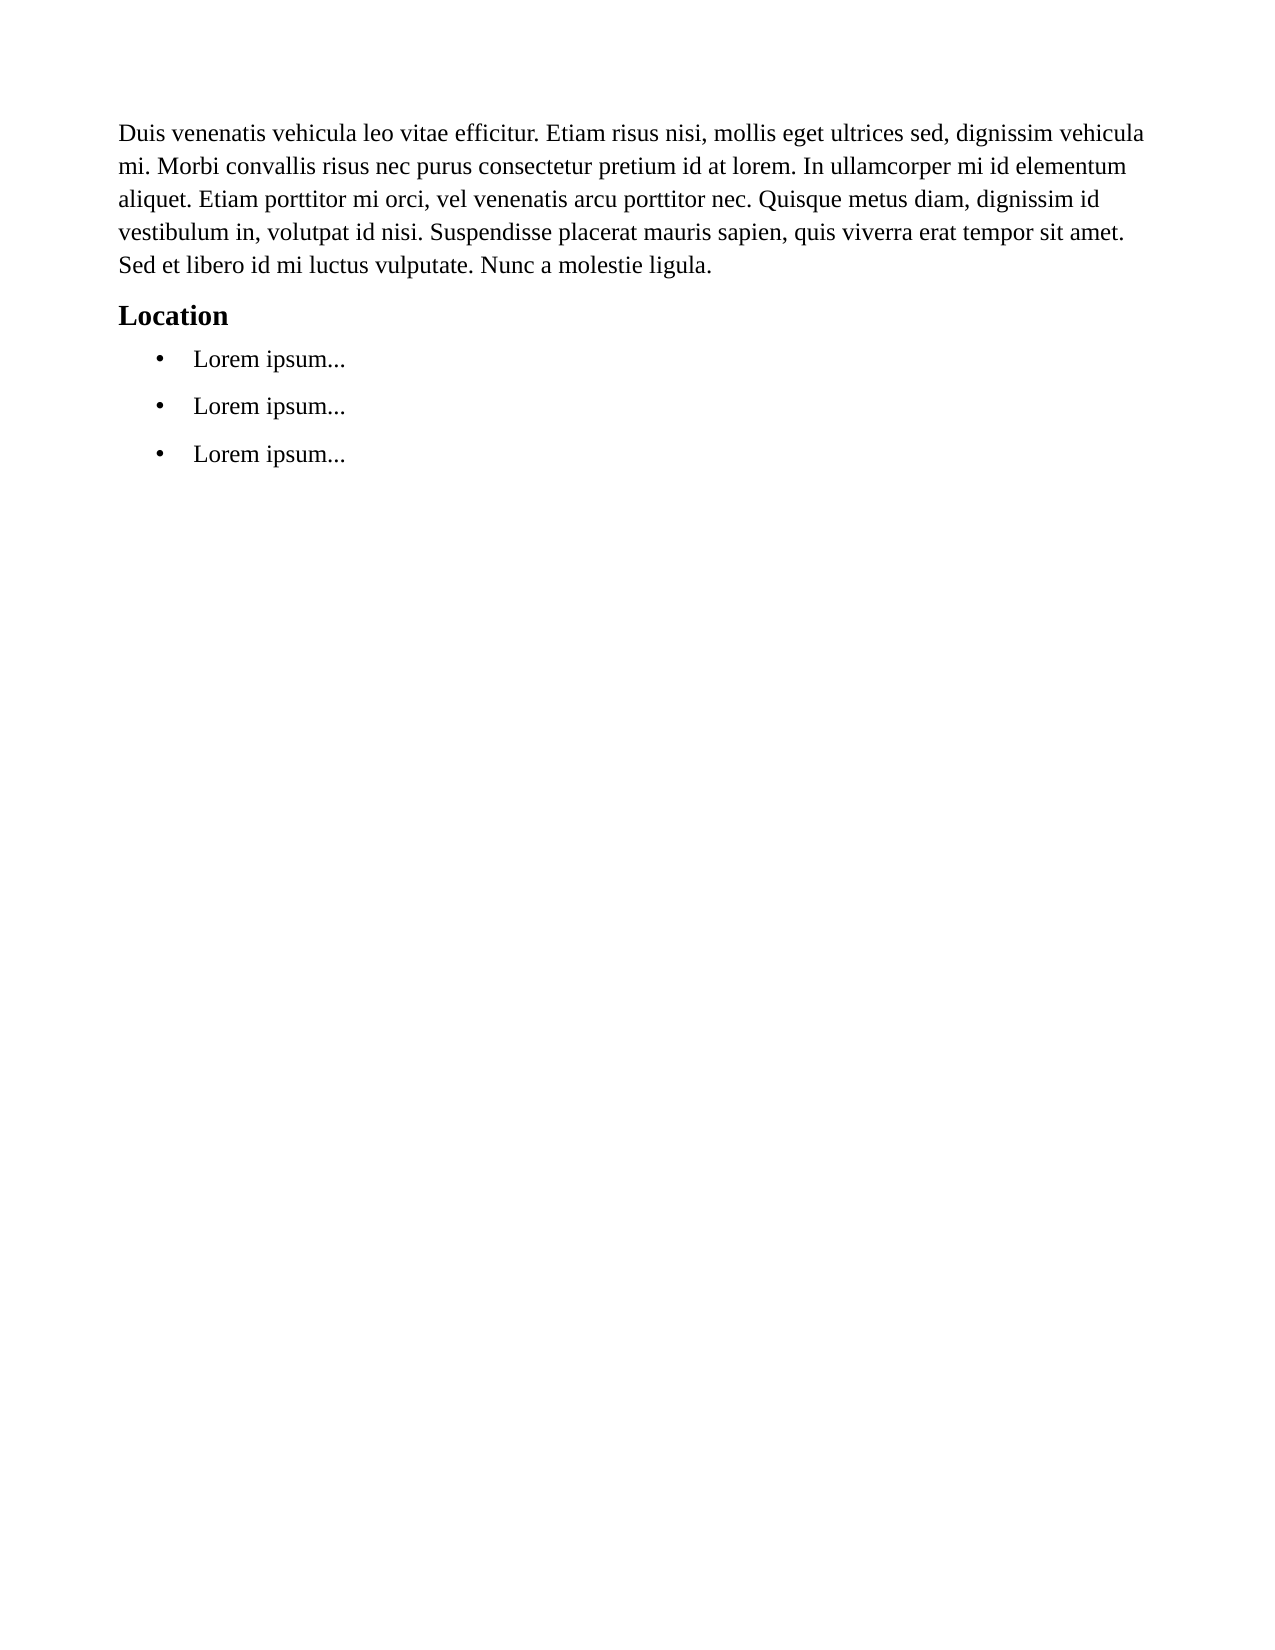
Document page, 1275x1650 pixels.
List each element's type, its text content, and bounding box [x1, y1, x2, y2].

list Lorem ipsum... [156, 344, 1157, 373]
list Lorem ipsum... [156, 439, 1157, 468]
text Duis venenatis vehicula leo vitae efficitur. Etiam risus nisi, mollis eget ultrices sed, dignissim vehicula mi. Morbi convallis risus nec purus consectetur pretium id at lorem. In ullamcorper mi id elementum aliquet. Etiam porttitor mi orci, vel venenatis arcu porttitor nec. Quisque metus diam, dignissim id vestibulum in, volutpat id nisi. Suspendisse placerat mauris sapien, quis viverra erat tempor sit amet. Sed et libero id mi luctus vulputate. Nunc a molestie ligula. [118, 118, 1157, 279]
subtitle Location [118, 298, 1157, 331]
list Lorem ipsum... [156, 391, 1157, 420]
